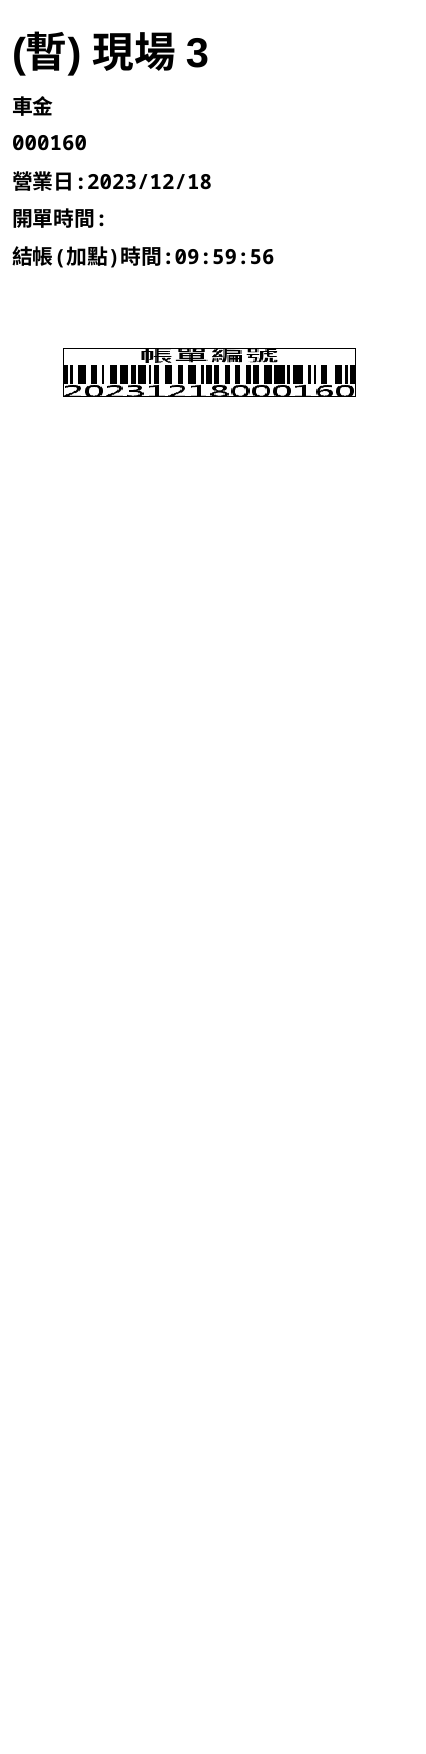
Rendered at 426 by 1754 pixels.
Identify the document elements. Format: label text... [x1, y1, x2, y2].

picture [64, 349, 355, 396]
text 000160 [12, 124, 407, 161]
text 開單時間: [12, 199, 407, 236]
text (暫) 現場 3 [12, 11, 407, 86]
text 結帳(加點)時間:09:59:56 [12, 236, 407, 274]
text 車金 [12, 86, 407, 124]
text 營業日:2023/12/18 [12, 161, 407, 199]
